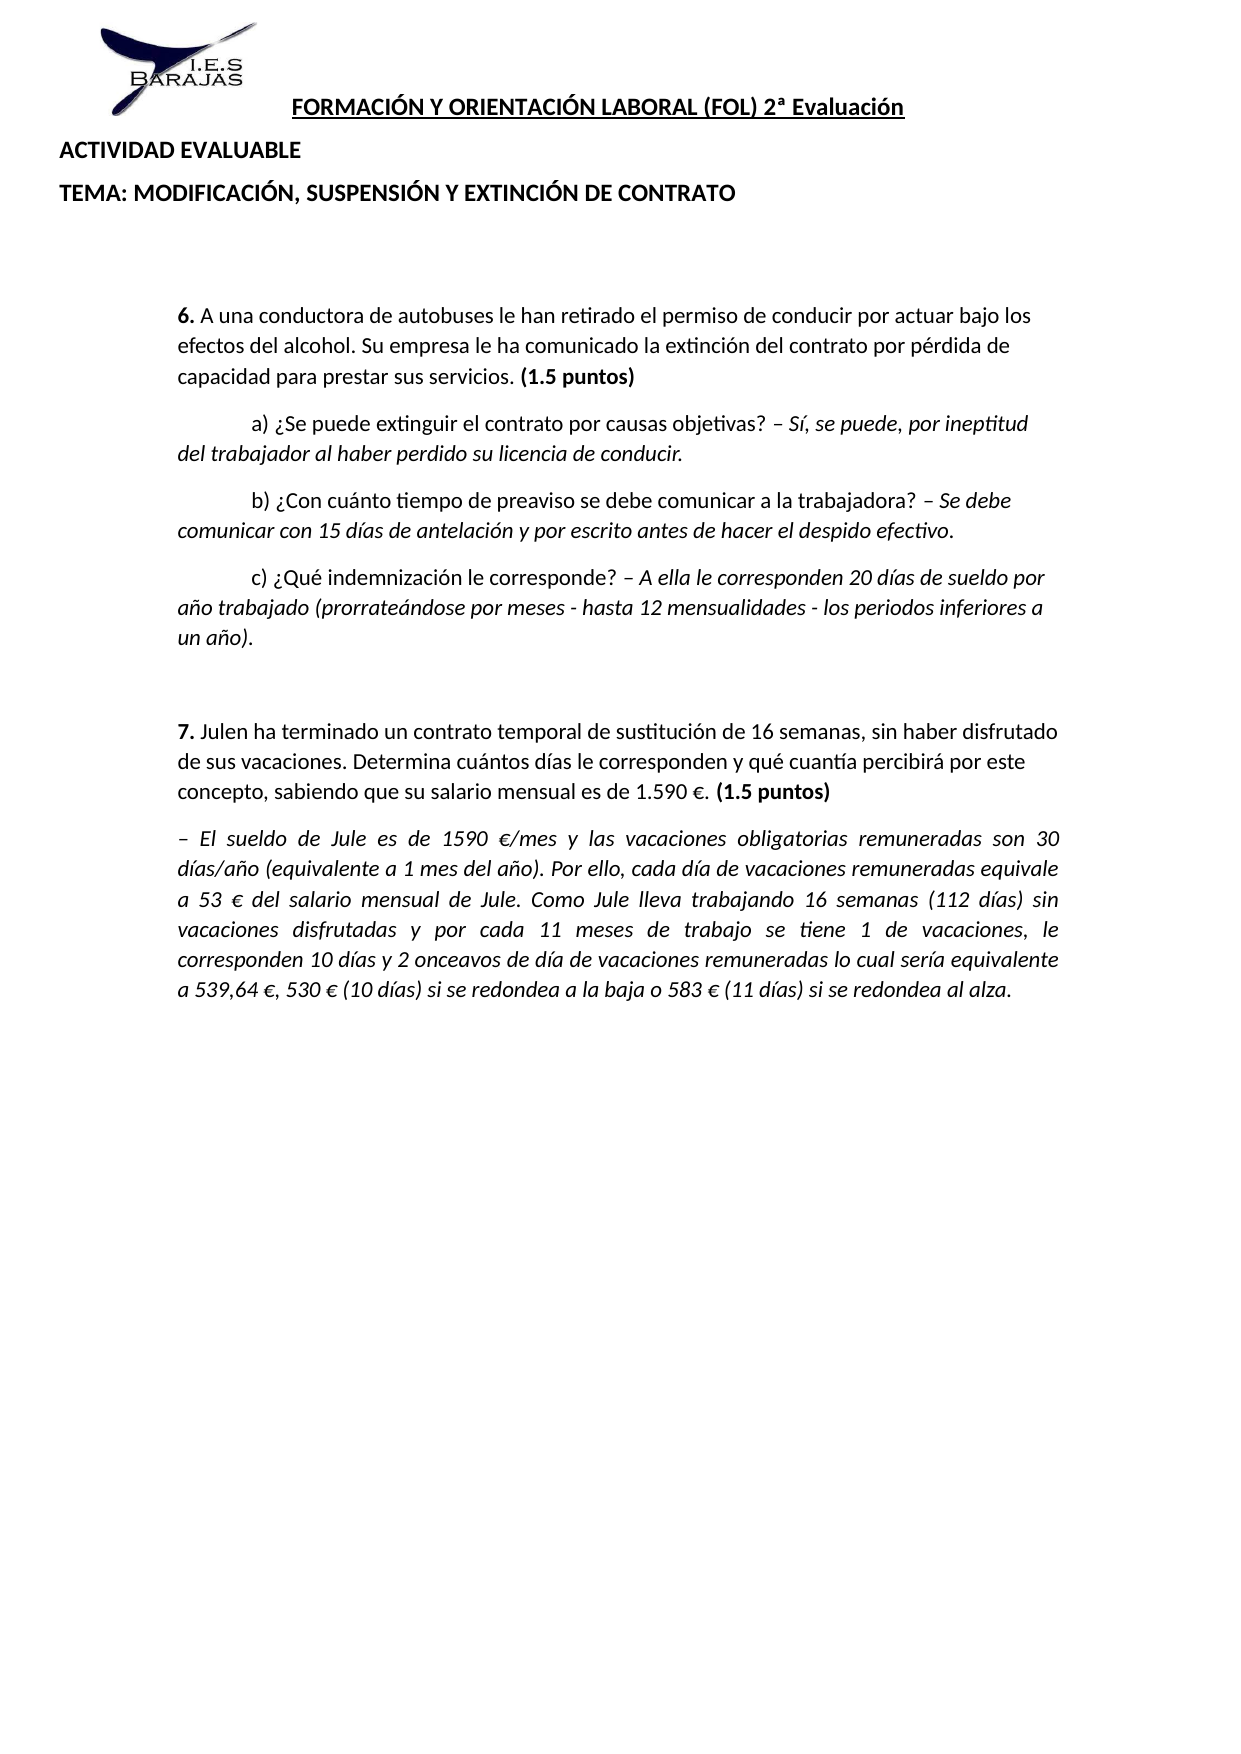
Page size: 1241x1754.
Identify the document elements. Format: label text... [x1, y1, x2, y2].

text b) ¿Con cuánto tiempo de preaviso se debe comunicar a la trabajadora? – Se debe comunicar con 15 días de antelación y por escrito antes de hacer el despido efectivo. [177, 486, 1063, 544]
text 6. A una conductora de autobuses le han retirado el permiso de conducir por actuar bajo los efectos del alcohol. Su empresa le ha comunicado la extinción del contrato por pérdida de capacidad para prestar sus servicios. (1.5 puntos) [177, 301, 1063, 390]
picture [99, 22, 258, 116]
text c) ¿Qué indemnización le corresponde? – A ella le corresponden 20 días de sueldo por año trabajado (prorrateándose por meses - hasta 12 mensualidades - los periodos inferiores a un año). [177, 563, 1063, 651]
text – El sueldo de Jule es de 1590 €/mes y las vacaciones obligatorias remuneradas son 30 días/año (equivalente a 1 mes del año). Por ello, cada día de vacaciones remuneradas equivale a 53 € del salario mensual de Jule. Como Jule lleva trabajando 16 semanas (112 días) sin vacaciones disfrutadas y por cada 11 meses de trabajo se tiene 1 de vacaciones, le corresponden 10 días y 2 onceavos de día de vacaciones remuneradas lo cual sería equivalente a 539,64 €, 530 € (10 días) si se redondea a la baja o 583 € (11 días) si se redondea al alza. [177, 824, 1063, 1003]
text a) ¿Se puede extinguir el contrato por causas objetivas? – Sí, se puede, por ineptitud del trabajador al haber perdido su licencia de conducir. [177, 409, 1063, 467]
text 7. Julen ha terminado un contrato temporal de sustitución de 16 semanas, sin haber disfrutado de sus vacaciones. Determina cuántos días le corresponden y qué cuantía percibirá por este concepto, sabiendo que su salario mensual es de 1.590 €. (1.5 puntos) [177, 717, 1063, 806]
